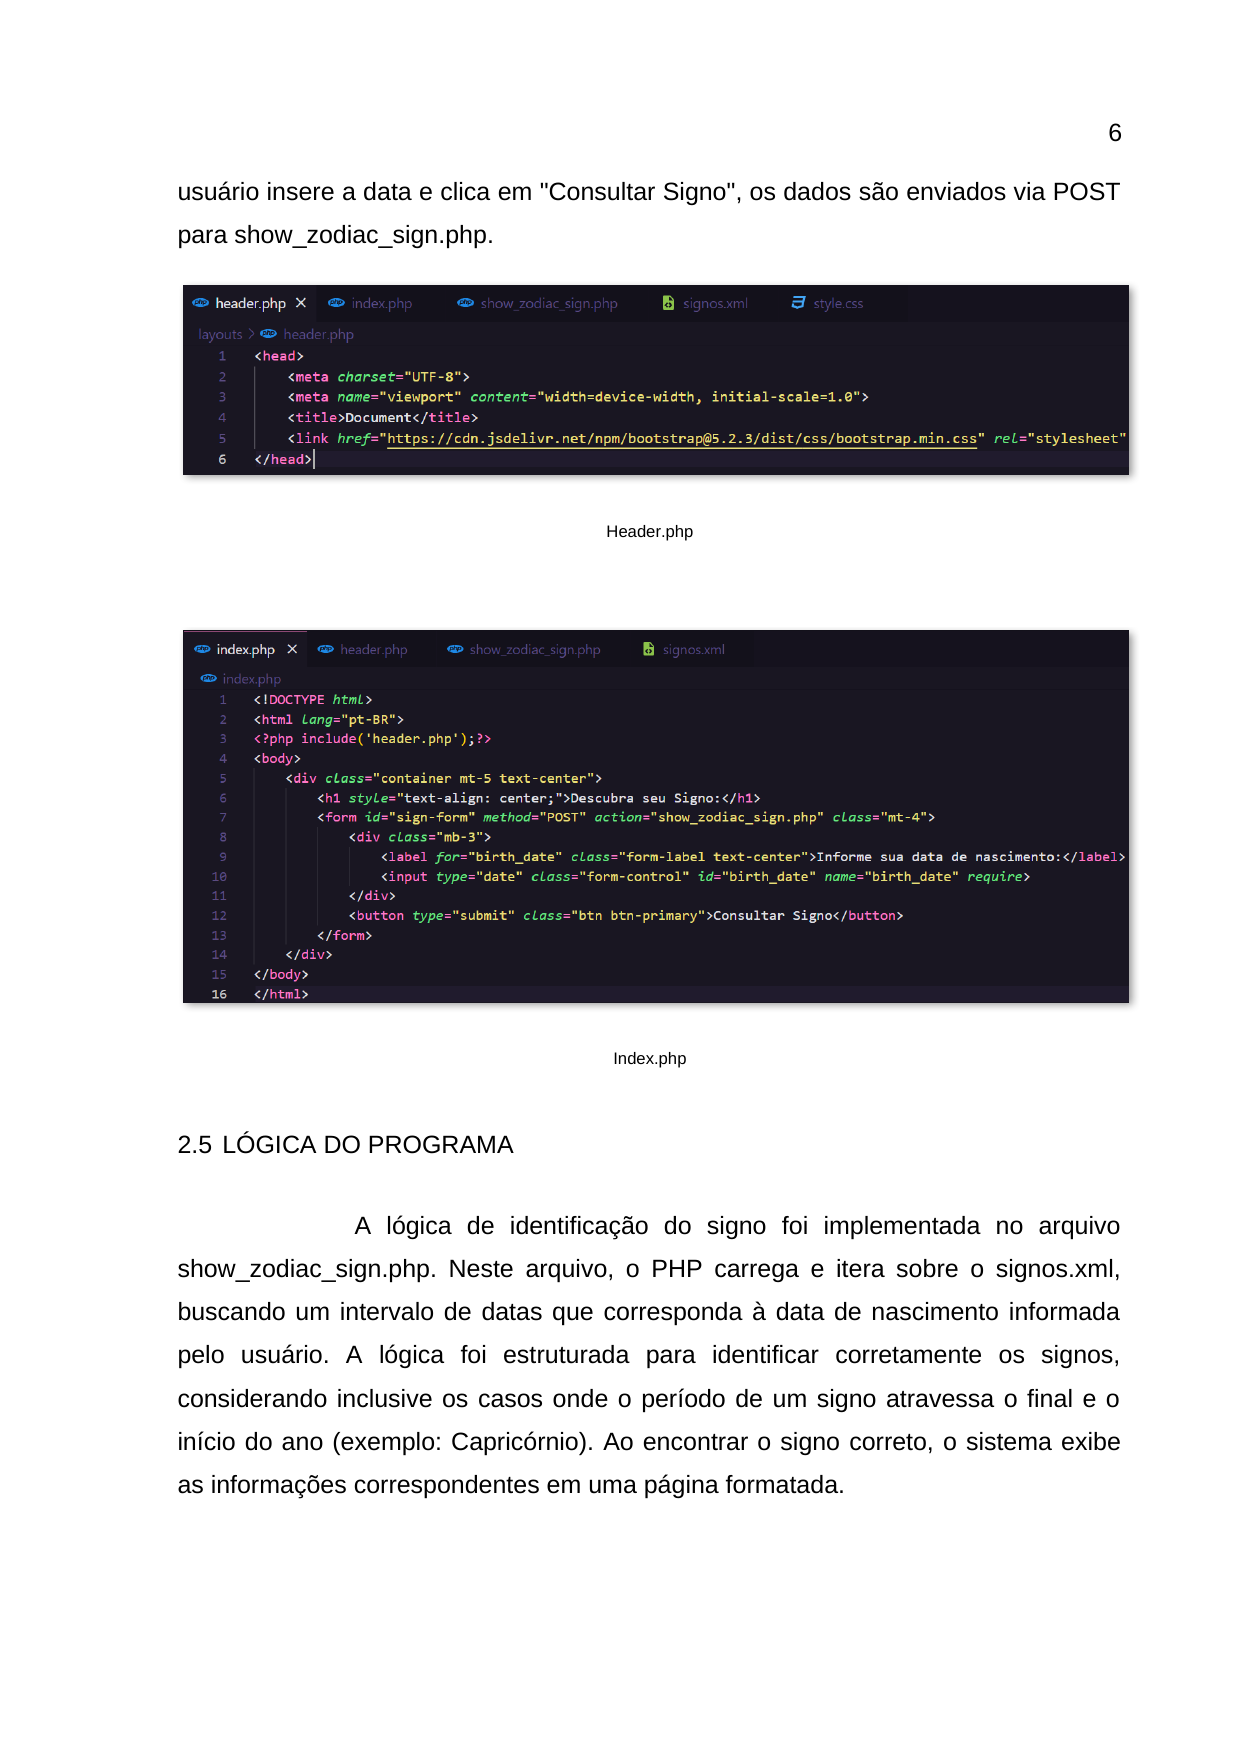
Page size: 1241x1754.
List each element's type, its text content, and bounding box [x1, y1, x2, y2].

text Index.php [177, 1049, 1122, 1068]
picture [183, 285, 1129, 475]
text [177, 177, 1122, 249]
text Header.php [177, 522, 1122, 541]
text A lógica de identificação do signo foi implementada no arquivo show_zodiac_sign.php. Neste arquivo, o PHP carrega e itera sobre o signos.xml, buscando um intervalo de datas que corresponda à data de nascimento informada pelo usuário. A lógica foi estruturada para identificar corretamente os signos, considerando inclusive os casos onde o período de um signo atravessa o final e o início do ano (exemplo: Capricórnio). Ao encontrar o signo correto, o sistema exibe as informações correspondentes em uma página formatada. [177, 1211, 1122, 1499]
subtitle LÓGICA DO PROGRAMA [177, 1131, 1122, 1159]
picture [183, 630, 1129, 1003]
